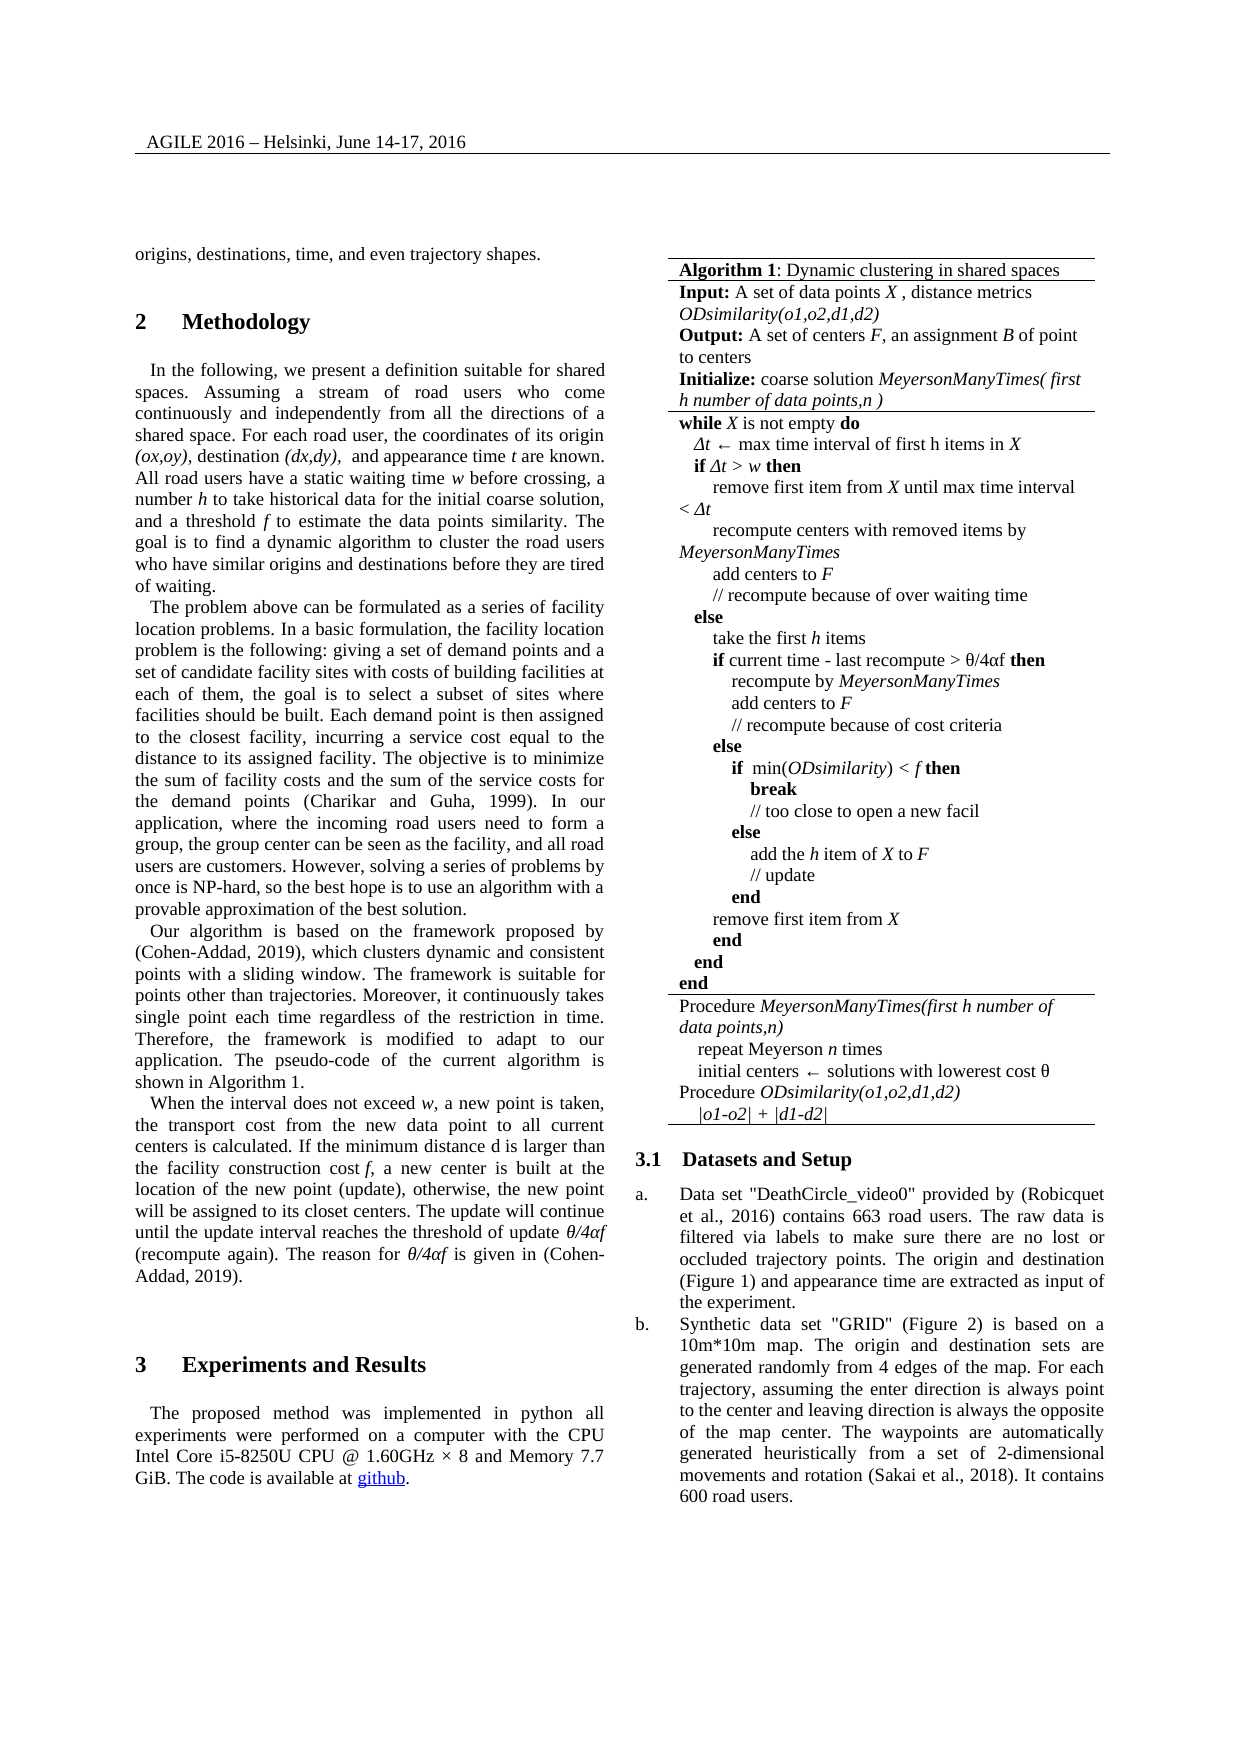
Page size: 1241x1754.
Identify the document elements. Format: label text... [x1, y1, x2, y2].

table_cell Input: A set of data points X , distance metrics ODsimilarity(o1,o2,d1,d2) Output: A set of centers F, an assignment B of point to centers Initialize: coarse solution MeyersonManyTimes( first h number of data points,n ) [668, 281, 1094, 411]
text The proposed method was implemented in python all experiments were performed on a computer with the CPU Intel Core i5-8250U CPU @ 1.60GHz × 8 and Memory 7.7 GiB. The code is available at github. [135, 1402, 605, 1488]
text Experiments and Results [135, 1351, 605, 1377]
table_header Algorithm 1: Dynamic clustering in shared spaces [668, 259, 1094, 280]
text Our algorithm is based on the framework proposed by (Cohen-Addad, 2019), which clusters dynamic and consistent points with a sliding window. The framework is suitable for points other than trajectories. Moreover, it continuously takes single point each time regardless of the restriction in time. Therefore, the framework is modified to adapt to our application. The pseudo-code of the current algorithm is shown in Algorithm 1. [135, 919, 605, 1092]
text The problem above can be formulated as a series of facility location problems. In a basic formulation, the facility location problem is the following: giving a set of demand points and a set of candidate facility sites with costs of building facilities at each of them, the goal is to select a subset of sites where facilities should be built. Each demand point is then assigned to the closest facility, incurring a service cost equal to the distance to its assigned facility. The objective is to minimize the sum of facility costs and the sum of the service costs for the demand points (Charikar and Guha, 1999). In our application, where the incoming road users need to form a group, the group center can be seen as the facility, and all road users are customers. However, solving a series of problems by once is NP-hard, so the best hope is to use an algorithm with a provable approximation of the best solution. [135, 596, 605, 919]
text When the interval does not exceed w, a new point is taken, the transport cost from the new data point to all current centers is calculated. If the minimum distance d is larger than the facility construction cost f, a new center is built at the location of the new point (update), otherwise, the new point will be assigned to its closet centers. The update will continue until the update interval reaches the threshold of update θ/4αf (recompute again). The reason for θ/4αf is given in (Cohen-Addad, 2019). [135, 1092, 605, 1286]
list Data set "DeathCircle_video0" provided by (Robicquet et al., 2016) contains 663 road users. The raw data is filtered via labels to make sure there are no lost or occluded trajectory points. The origin and destination (Figure 1) and appearance time are extracted as input of the experiment. [635, 1183, 1105, 1313]
list Synthetic data set "GRID" (Figure 2) is based on a 10m*10m map. The origin and destination sets are generated randomly from 4 edges of the map. For each trajectory, assuming the enter direction is always point to the center and leaving direction is always the opposite of the map center. The waypoints are automatically generated heuristically from a set of 2-dimensional movements and rotation (Sakai et al., 2018). It contains 600 road users. [635, 1313, 1105, 1507]
table_cell Procedure MeyersonManyTimes(first h number of data points,n) repeat Meyerson n times initial centers ← solutions with lowerest cost θ Procedure ODsimilarity(o1,o2,d1,d2) |o1-o2| + |d1-d2| [668, 995, 1094, 1124]
table_cell while X is not empty do Δt ← max time interval of first h items in X if Δt > w then remove first item from X until max time interval < Δt recompute centers with removed items by MeyersonManyTimes add centers to F // recompute because of over waiting time else take the first h items if current time - last recompute > θ/4αf then recompute by MeyersonManyTimes add centers to F // recompute because of cost criteria else if min(ODsimilarity) < f then break // too close to open a new facil else add the h item of X to F // update end remove first item from X end end end [668, 412, 1094, 994]
text Datasets and Setup [635, 1147, 1105, 1171]
text Methodology [135, 308, 605, 334]
text In the following, we present a definition suitable for shared spaces. Assuming a stream of road users who come continuously and independently from all the directions of a shared space. For each road user, the coordinates of its origin (ox,oy), destination (dx,dy), and appearance time t are known. All road users have a static waiting time w before crossing, a number h to take historical data for the initial coarse solution, and a threshold f to estimate the data points similarity. The goal is to find a dynamic algorithm to cluster the road users who have similar origins and destinations before they are tired of waiting. [135, 359, 605, 596]
